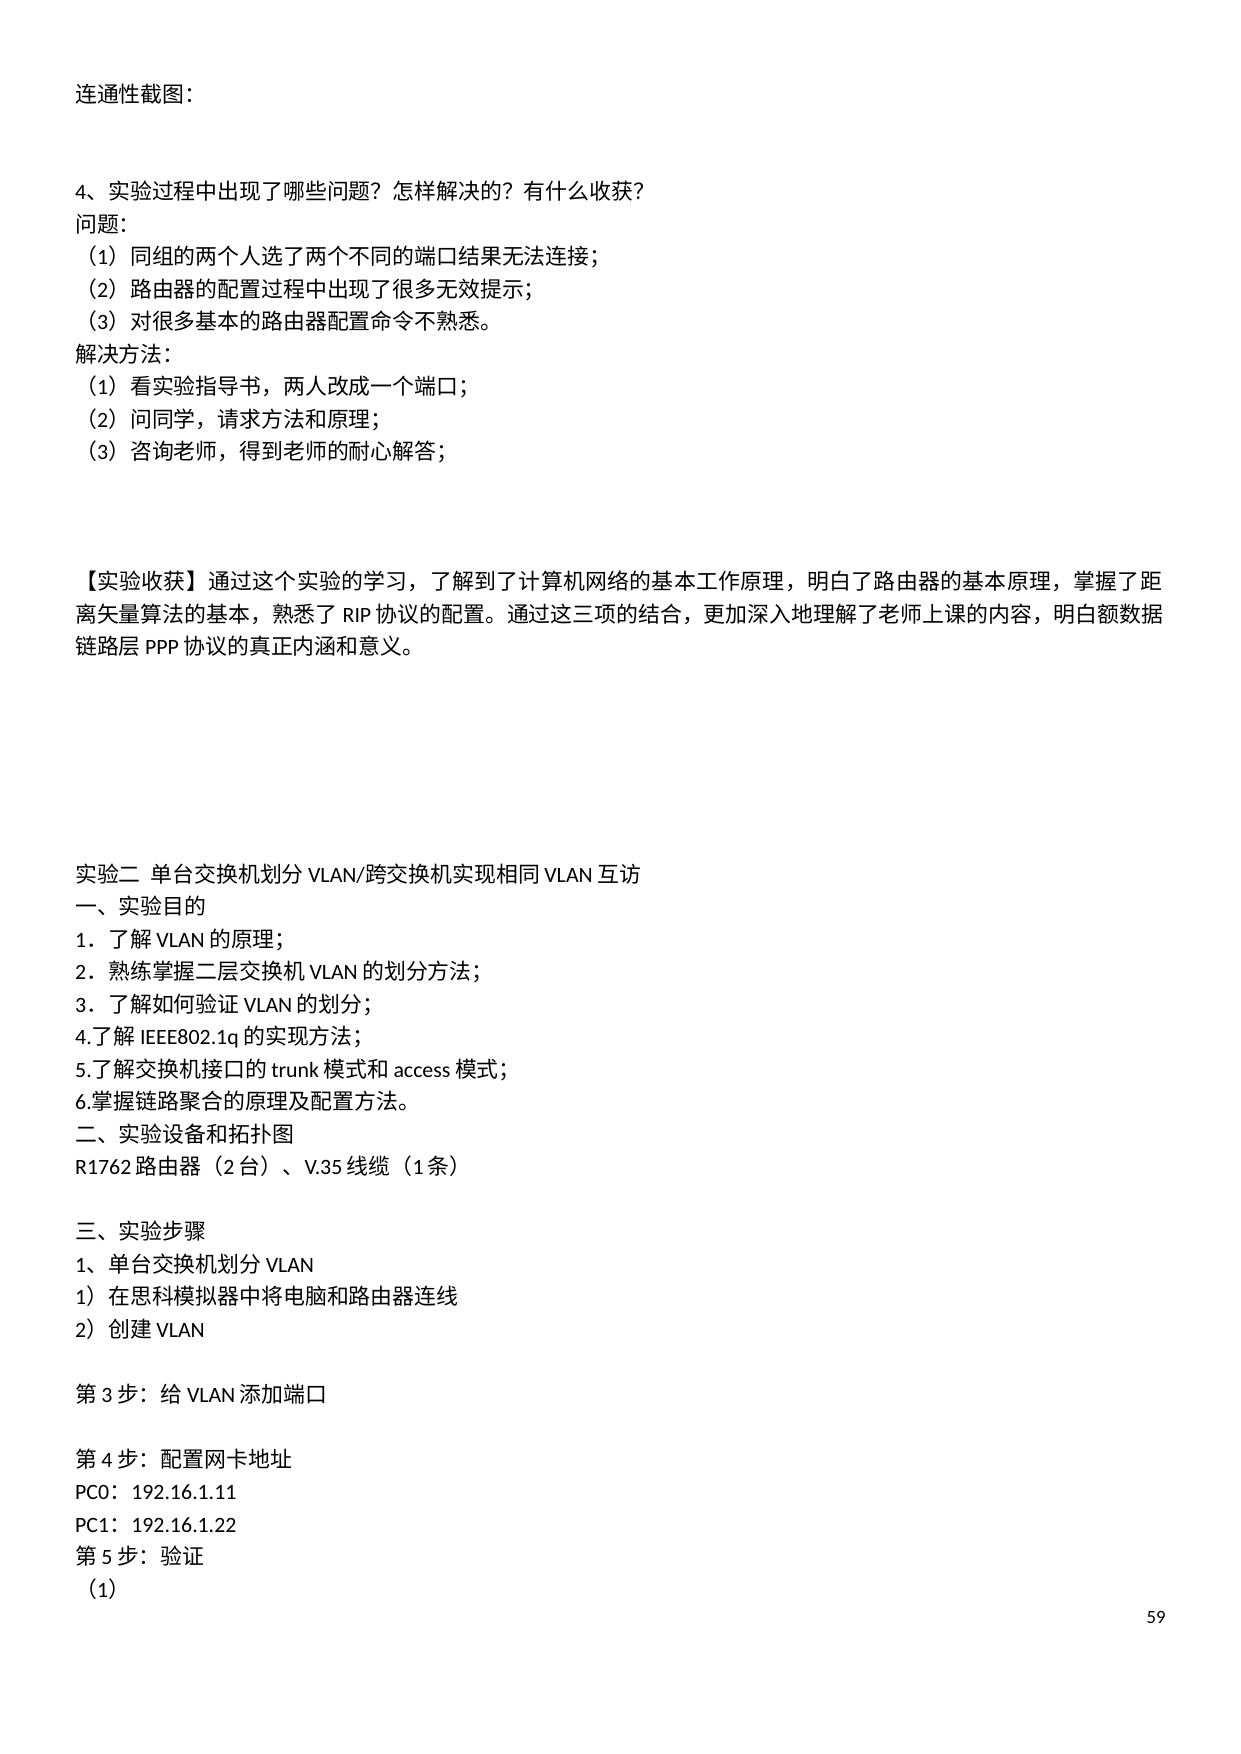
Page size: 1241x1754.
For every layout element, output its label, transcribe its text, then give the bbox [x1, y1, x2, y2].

text 2）创建VLAN [75, 1311, 1165, 1344]
text 三、实验步骤 [75, 1214, 1165, 1246]
text 实验二 单台交换机划分VLAN/跨交换机实现相同VLAN互访 [75, 856, 1165, 889]
text 二、实验设备和拓扑图 [75, 1116, 1165, 1149]
text 3．了解如何验证VLAN的划分； [75, 986, 1165, 1019]
text 问题： [75, 206, 1165, 239]
text 1、单台交换机划分VLAN [75, 1246, 1165, 1279]
text 连通性截图： [75, 76, 1165, 109]
text PC1：192.16.1.22 [75, 1506, 1165, 1539]
text 【实验收获】通过这个实验的学习，了解到了计算机网络的基本工作原理，明白了路由器的基本原理，掌握了距离矢量算法的基本，熟悉了RIP协议的配置。通过这三项的结合，更加深入地理解了老师上课的内容，明白额数据链路层PPP协议的真正内涵和意义。 [75, 564, 1165, 661]
text PC0：192.16.1.11 [75, 1474, 1165, 1506]
text （2）路由器的配置过程中出现了很多无效提示； [75, 271, 1165, 304]
text 1．了解VLAN的原理； [75, 921, 1165, 954]
text 解决方法： [75, 336, 1165, 369]
text R1762路由器（2台）、V.35线缆（1条） [75, 1149, 1165, 1181]
text 1）在思科模拟器中将电脑和路由器连线 [75, 1279, 1165, 1311]
text （1）同组的两个人选了两个不同的端口结果无法连接； [75, 239, 1165, 271]
text 第3步：给VLAN添加端口 [75, 1376, 1165, 1409]
text 4.了解IEEE802.1q的实现方法； [75, 1019, 1165, 1051]
text （3）咨询老师，得到老师的耐心解答； [75, 434, 1165, 466]
text 第4步：配置网卡地址 [75, 1441, 1165, 1474]
text 4、实验过程中出现了哪些问题？怎样解决的？有什么收获？ [75, 174, 1165, 206]
text （3）对很多基本的路由器配置命令不熟悉。 [75, 304, 1165, 336]
text （2）问同学，请求方法和原理； [75, 401, 1165, 434]
text 5.了解交换机接口的trunk模式和access模式； [75, 1051, 1165, 1084]
text （1）看实验指导书，两人改成一个端口； [75, 369, 1165, 401]
text 2．熟练掌握二层交换机VLAN的划分方法； [75, 954, 1165, 986]
text （1） [75, 1571, 1165, 1604]
text 第5步：验证 [75, 1539, 1165, 1571]
text 6.掌握链路聚合的原理及配置方法。 [75, 1084, 1165, 1116]
text 一、实验目的 [75, 889, 1165, 921]
